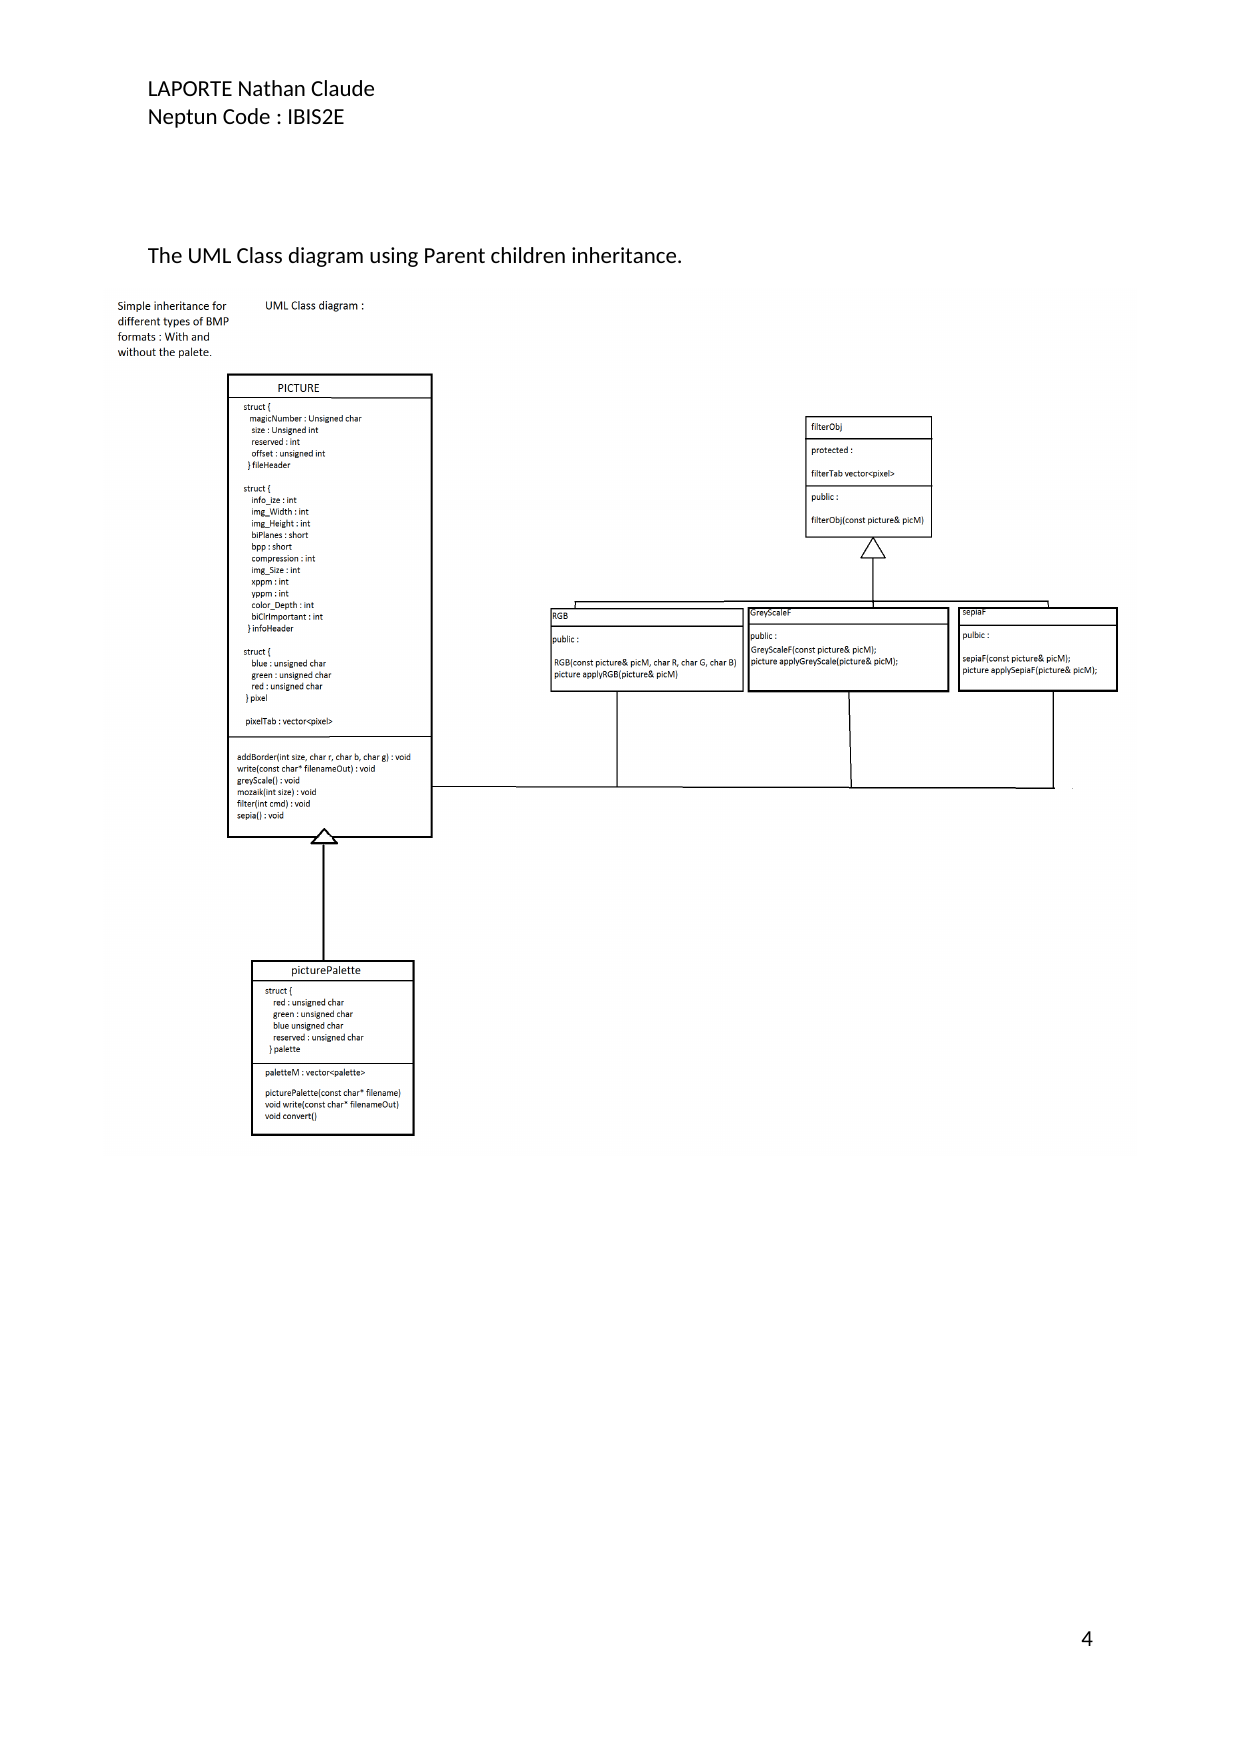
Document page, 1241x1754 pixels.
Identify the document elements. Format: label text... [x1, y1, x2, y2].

text The UML Class diagram using Parent children inheritance. [148, 241, 1093, 269]
picture [103, 288, 1137, 1156]
